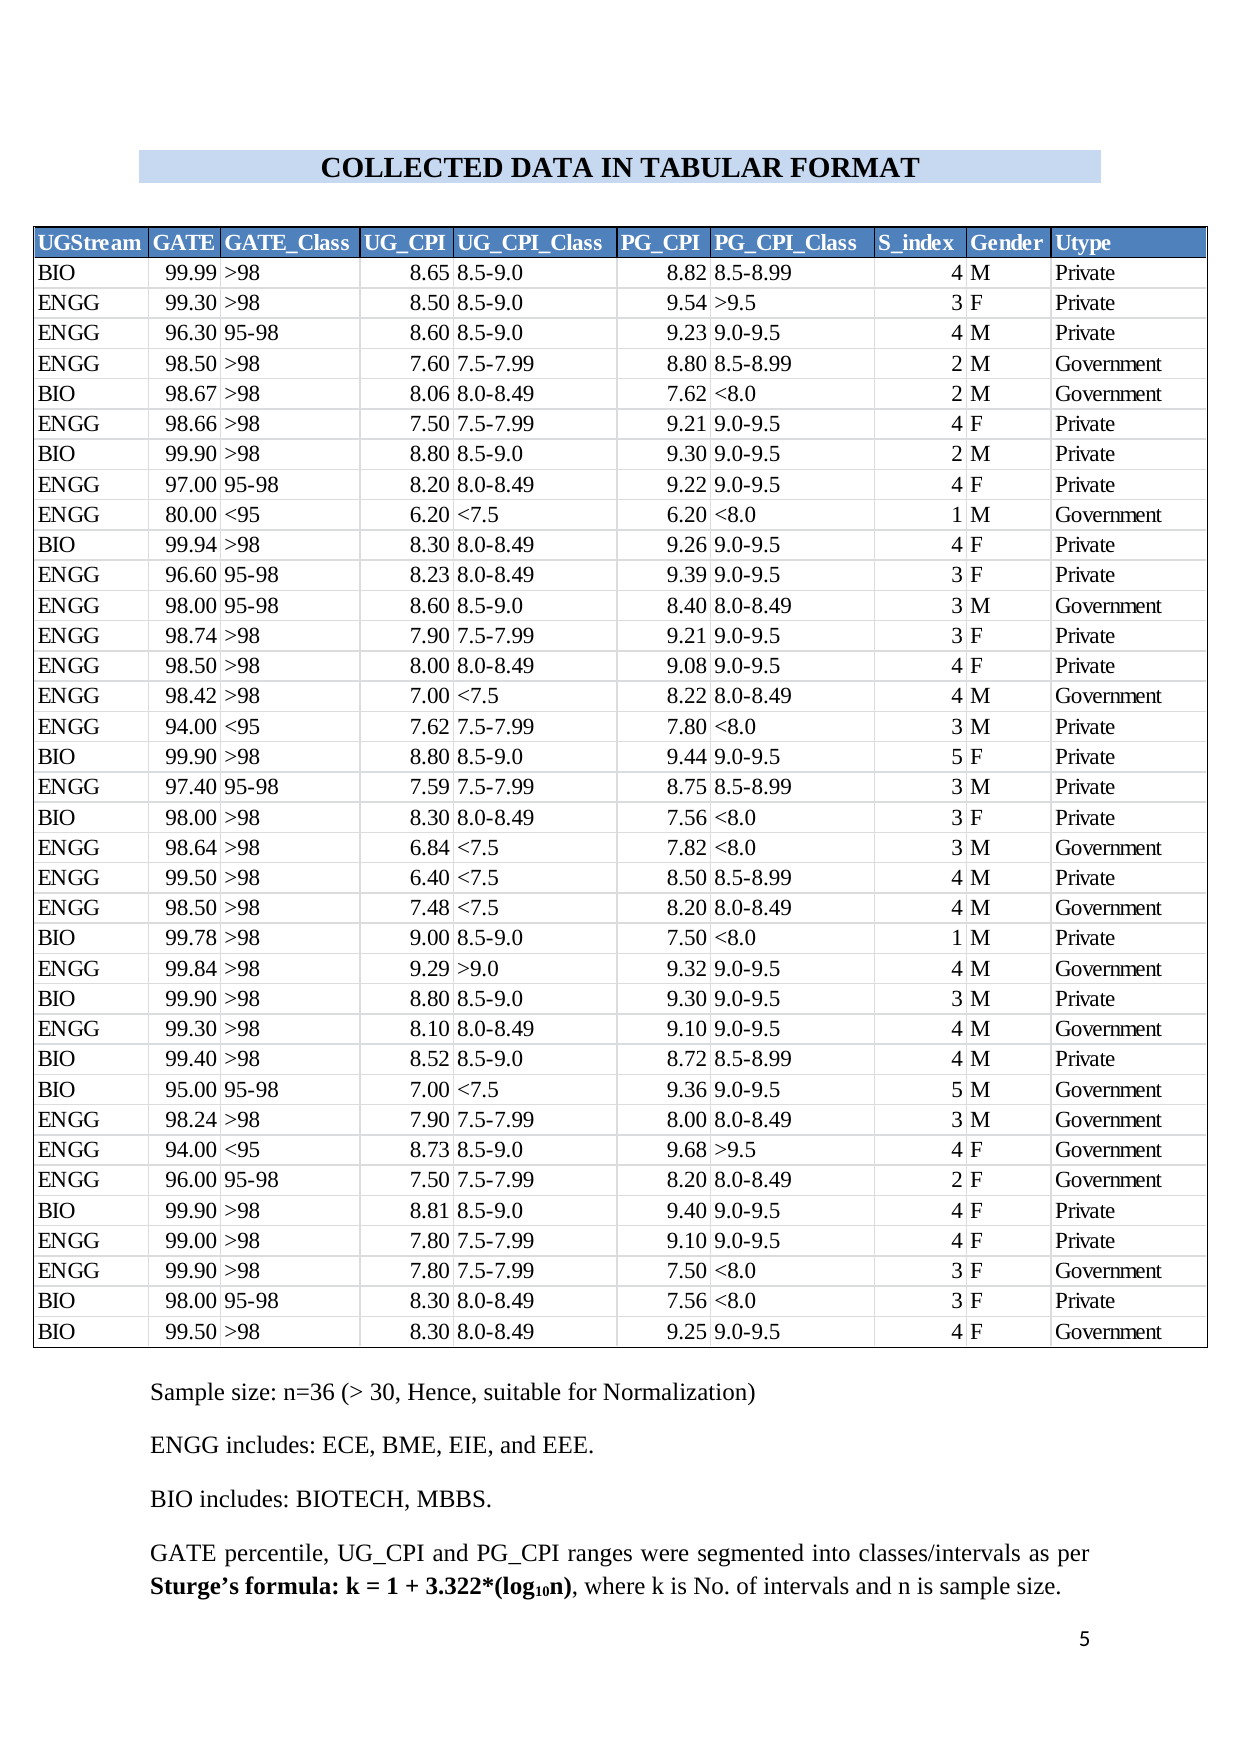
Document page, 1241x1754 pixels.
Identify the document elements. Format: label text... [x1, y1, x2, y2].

text GATE percentile, UG_CPI and PG_CPI ranges were segmented into classes/intervals as per Sturge’s formula: k = 1 + 3.322*(log10n), where k is No. of intervals and n is sample size. [150, 1538, 1090, 1600]
text ENGG includes: ECE, BME, EIE, and EEE. [150, 1431, 1090, 1459]
text Sample size: n=36 (> 30, Hence, suitable for Normalization) [150, 1377, 1090, 1405]
table_header COLLECTED DATA IN TABULAR FORMAT [139, 150, 1101, 183]
text BIO includes: BIOTECH, MBBS. [150, 1484, 1090, 1513]
